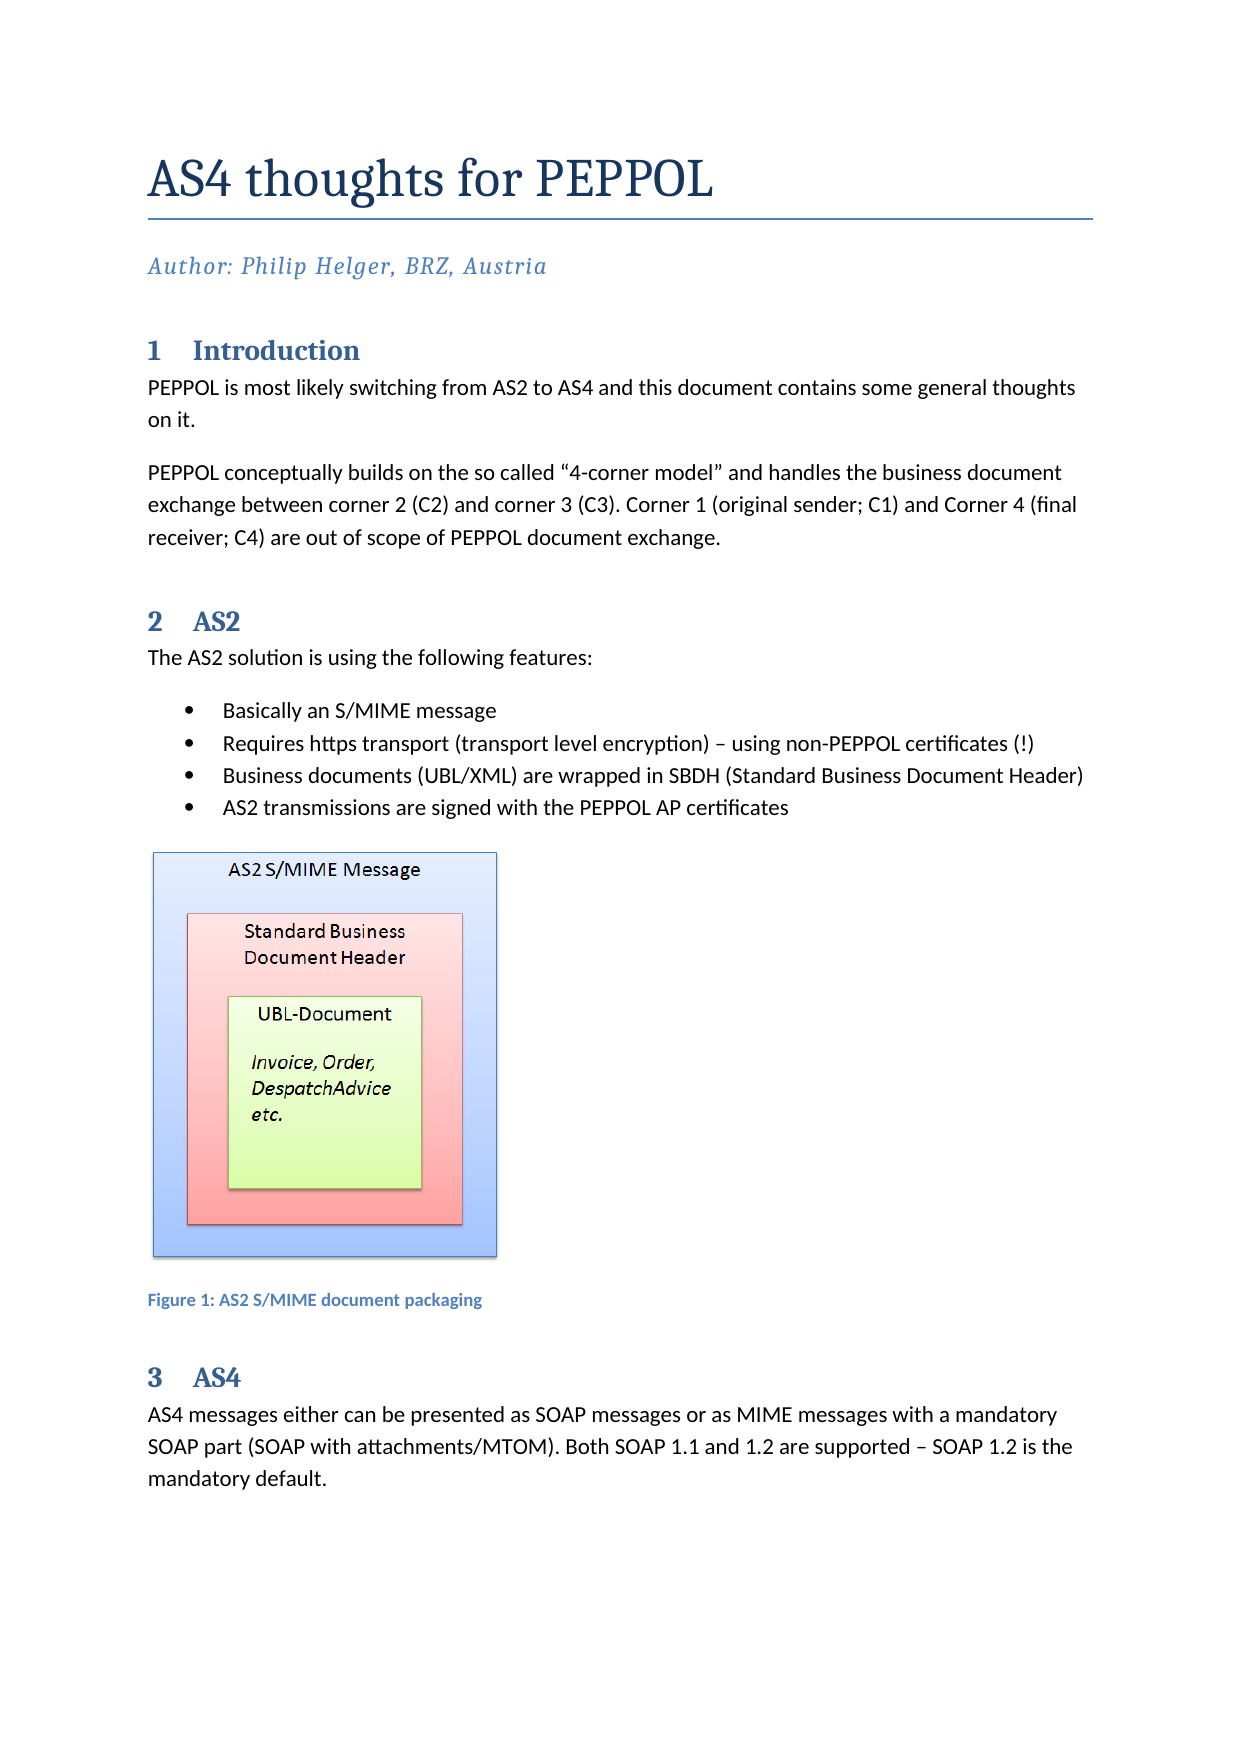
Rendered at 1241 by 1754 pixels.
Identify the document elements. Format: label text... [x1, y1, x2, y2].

text PEPPOL is most likely switching from AS2 to AS4 and this document contains some general thoughts on it. [148, 373, 1093, 433]
text Figure 1: AS2 S/MIME document packaging [148, 1288, 1093, 1311]
subtitle Author: Philip Helger, BRZ, Austria [148, 252, 1093, 280]
text PEPPOL conceptually builds on the so called “4-corner model” and handles the business document exchange between corner 2 (C2) and corner 3 (C3). Corner 1 (original sender; C1) and Corner 4 (final receiver; C4) are out of scope of PEPPOL document exchange. [148, 458, 1093, 551]
subtitle AS2 [148, 605, 1093, 638]
list AS2 transmissions are signed with the PEPPOL AP certificates [185, 793, 1093, 821]
subtitle AS4 [148, 1361, 1093, 1395]
text AS4 messages either can be presented as SOAP messages or as MIME messages with a mandatory SOAP part (SOAP with attachments/MTOM). Both SOAP 1.1 and 1.2 are supported – SOAP 1.2 is the mandatory default. [148, 1400, 1093, 1492]
subtitle Introduction [148, 334, 1093, 368]
list Basically an S/MIME message [185, 696, 1093, 724]
list Business documents (UBL/XML) are wrapped in SBDH (Standard Business Document Header) [185, 761, 1093, 789]
list Requires https transport (transport level encryption) – using non-PEPPOL certificates (!) [185, 729, 1093, 757]
text The AS2 solution is using the following features: [148, 643, 1093, 671]
title AS4 thoughts for PEPPOL [148, 148, 1093, 218]
picture [147, 846, 502, 1264]
